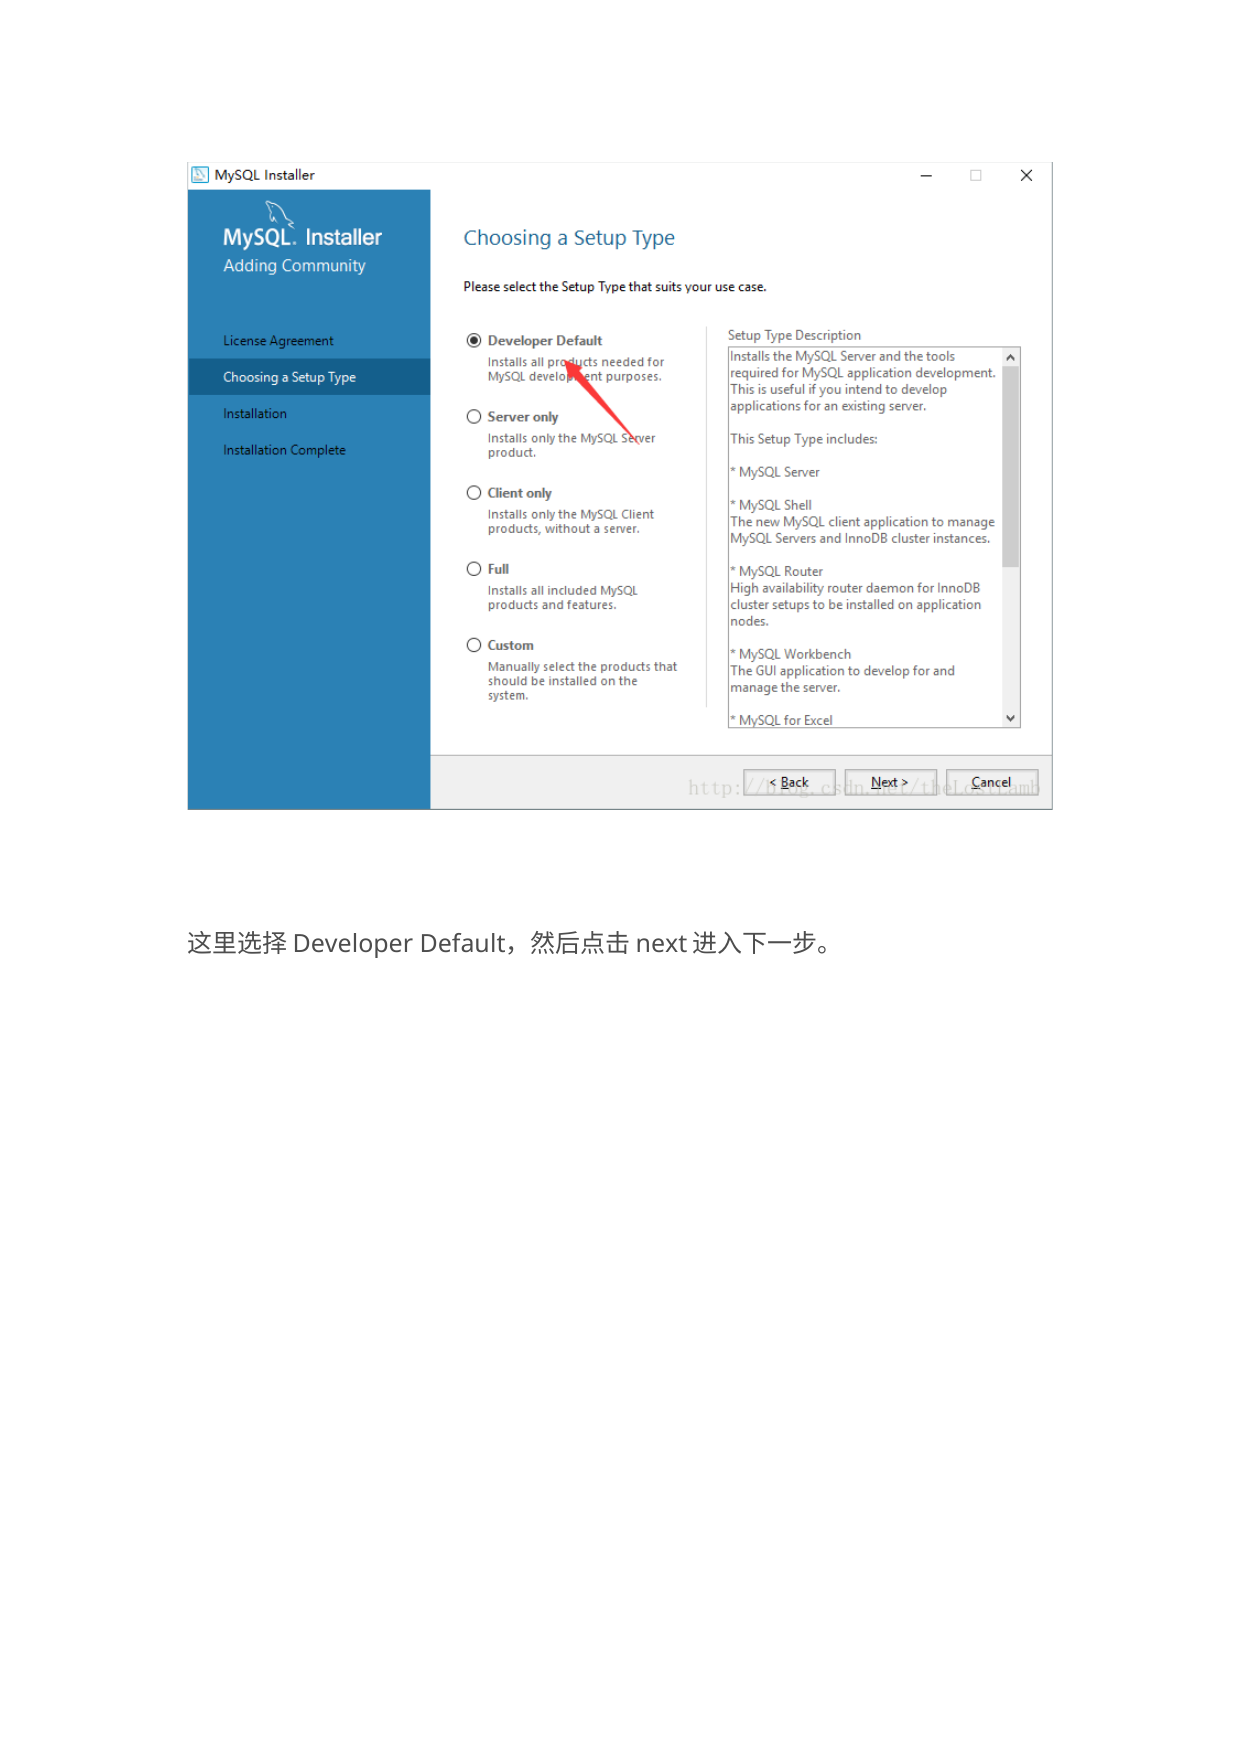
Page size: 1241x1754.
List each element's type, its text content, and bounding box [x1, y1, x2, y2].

picture [187, 162, 1053, 810]
text 这里选择Developer Default，然后点击next进入下一步。 [187, 810, 1053, 974]
